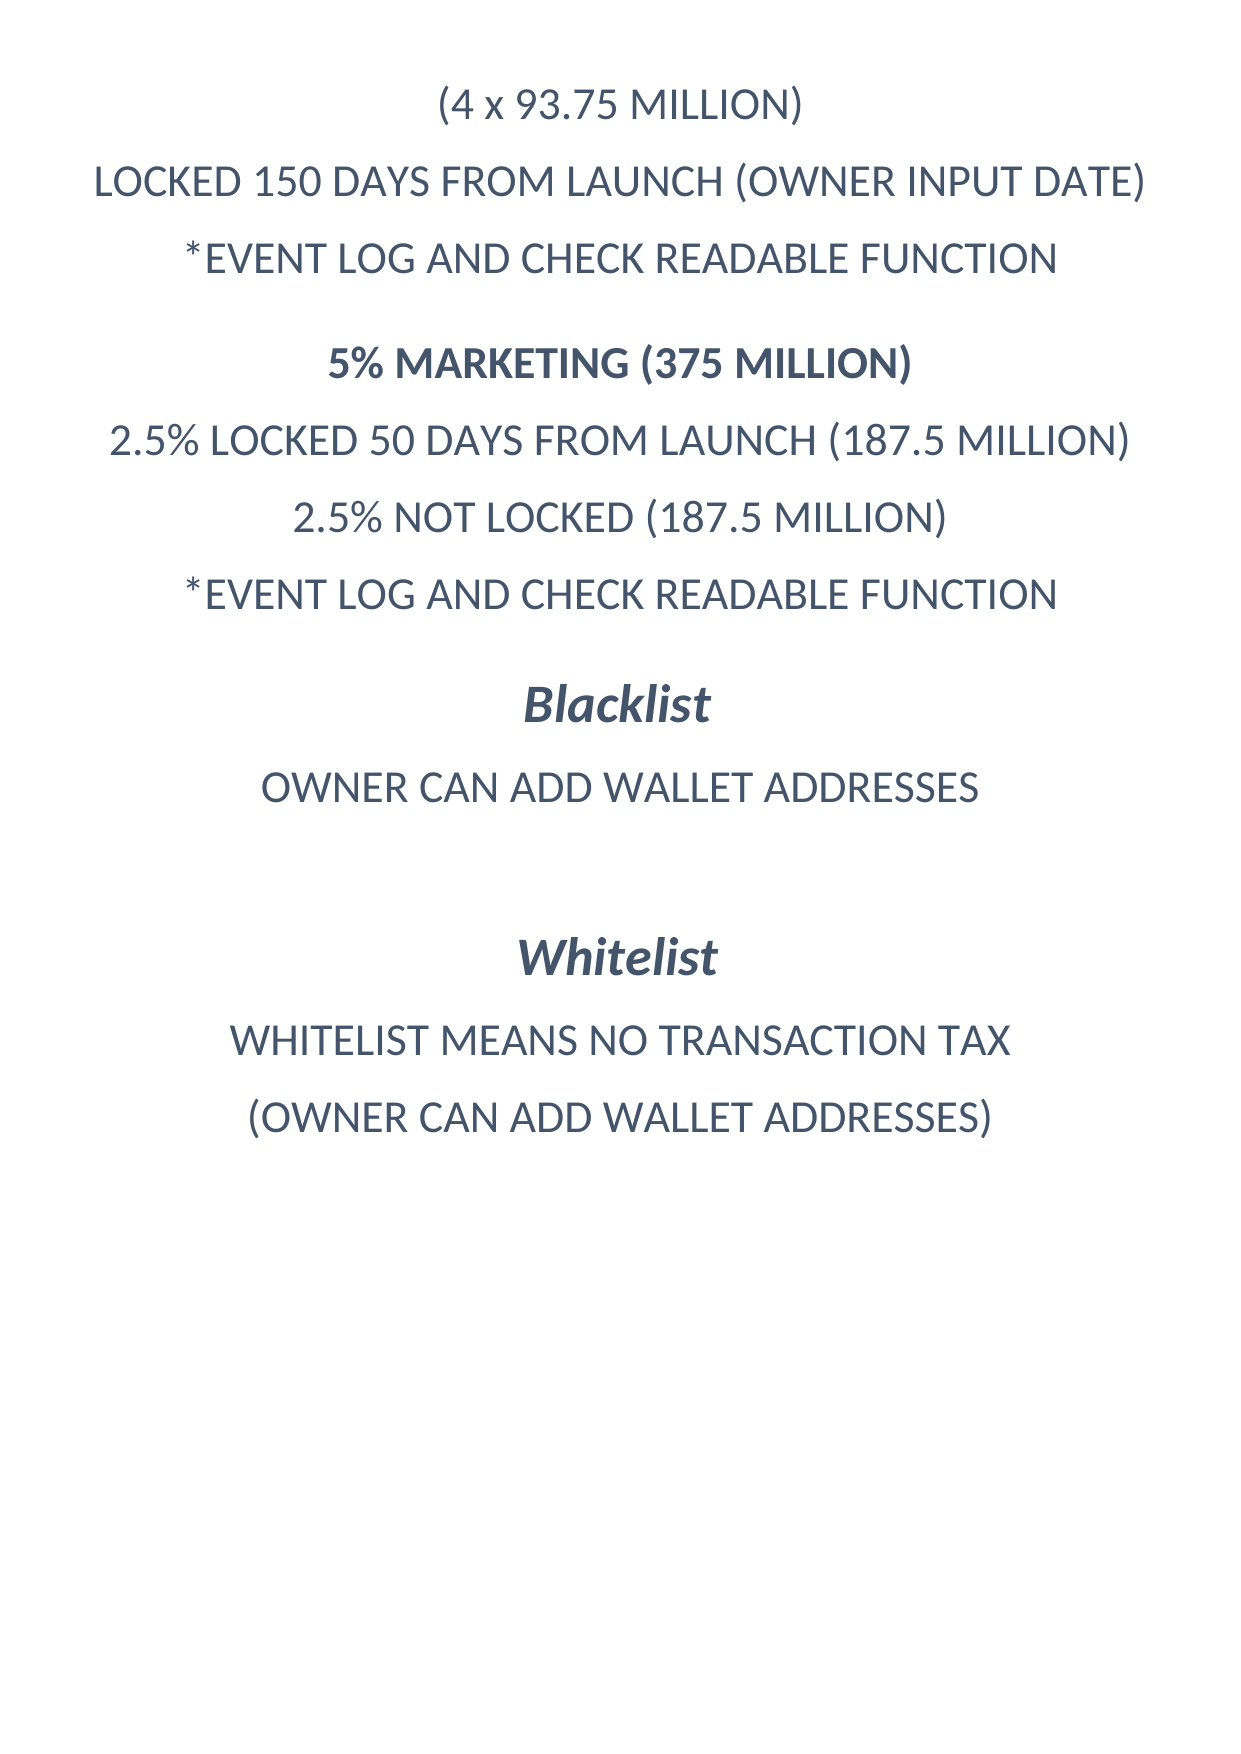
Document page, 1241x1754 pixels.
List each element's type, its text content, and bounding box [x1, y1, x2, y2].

text OWNER CAN ADD WALLET ADDRESSES [75, 758, 1165, 814]
text WHITELIST MEANS NO TRANSACTION TAX [75, 1011, 1165, 1067]
text *EVENT LOG AND CHECK READABLE FUNCTION [75, 229, 1165, 315]
text 5% MARKETING (375 MILLION) [75, 334, 1165, 390]
text LOCKED 150 DAYS FROM LAUNCH (OWNER INPUT DATE) [75, 152, 1165, 208]
text *EVENT LOG AND CHECK READABLE FUNCTION [75, 565, 1165, 651]
text 2.5% NOT LOCKED (187.5 MILLION) [75, 488, 1165, 544]
text Whitelist [75, 923, 1165, 989]
text 2.5% LOCKED 50 DAYS FROM LAUNCH (187.5 MILLION) [75, 411, 1165, 467]
text Blacklist [75, 670, 1165, 736]
text (4 x 93.75 MILLION) [75, 75, 1165, 131]
text (OWNER CAN ADD WALLET ADDRESSES) [75, 1088, 1165, 1144]
